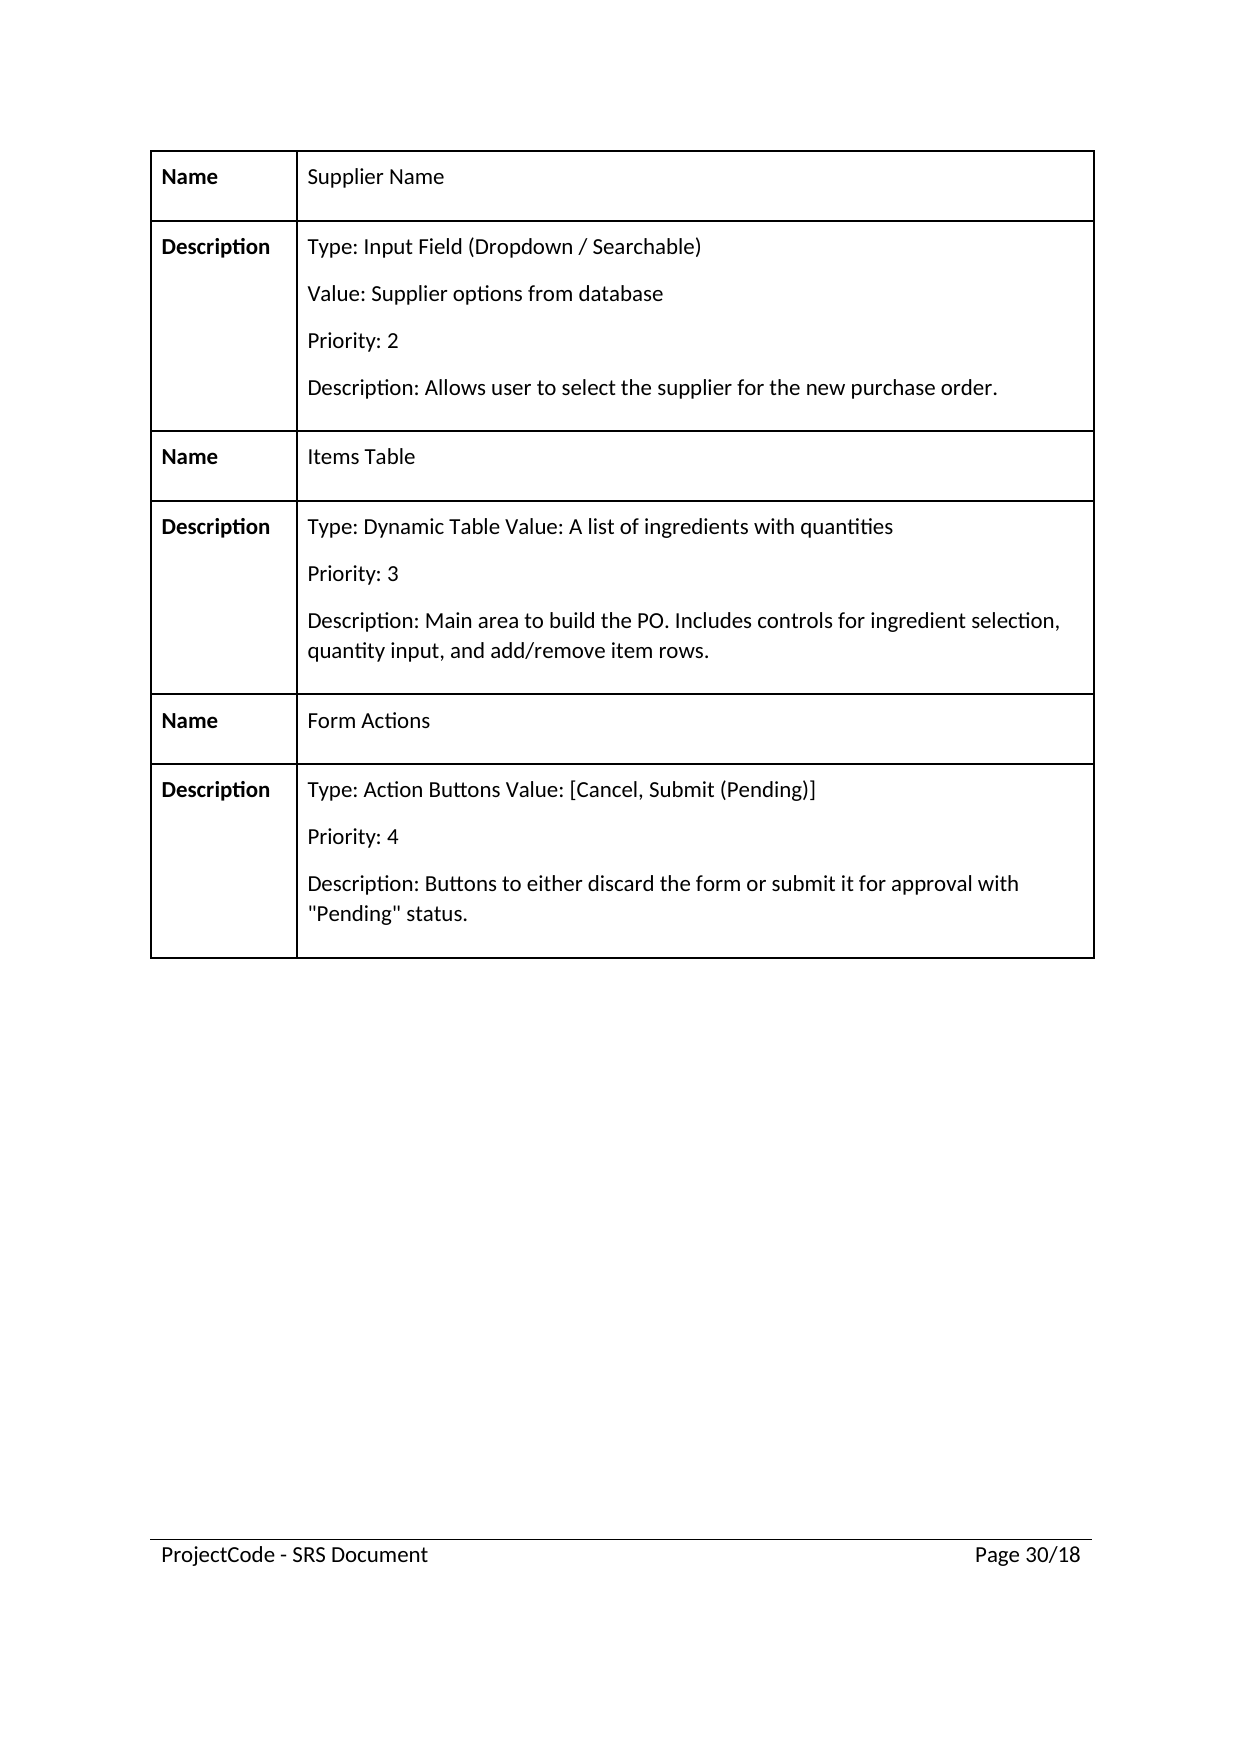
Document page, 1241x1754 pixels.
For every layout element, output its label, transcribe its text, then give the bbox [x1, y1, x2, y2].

table_cell Supplier Name [298, 152, 1093, 220]
table_cell Form Actions [298, 695, 1093, 763]
table_cell Name [152, 152, 296, 220]
table_cell Items Table [298, 432, 1093, 500]
table_cell Name [152, 695, 296, 763]
table_cell Type: Dynamic Table Value: A list of ingredients with quantities Priority: 3 Description: Main area to build the PO. Includes controls for ingredient selection, quantity input, and add/remove item rows. [298, 502, 1093, 693]
table_cell Description [152, 222, 296, 430]
table_cell Type: Action Buttons Value: [Cancel, Submit (Pending)] Priority: 4 Description: Buttons to either discard the form or submit it for approval with "Pending" status. [298, 765, 1093, 957]
table_cell Type: Input Field (Dropdown / Searchable) Value: Supplier options from database Priority: 2 Description: Allows user to select the supplier for the new purchase order. [298, 222, 1093, 430]
table_cell Description [152, 765, 296, 957]
table_cell Name [152, 432, 296, 500]
table_cell Description [152, 502, 296, 693]
